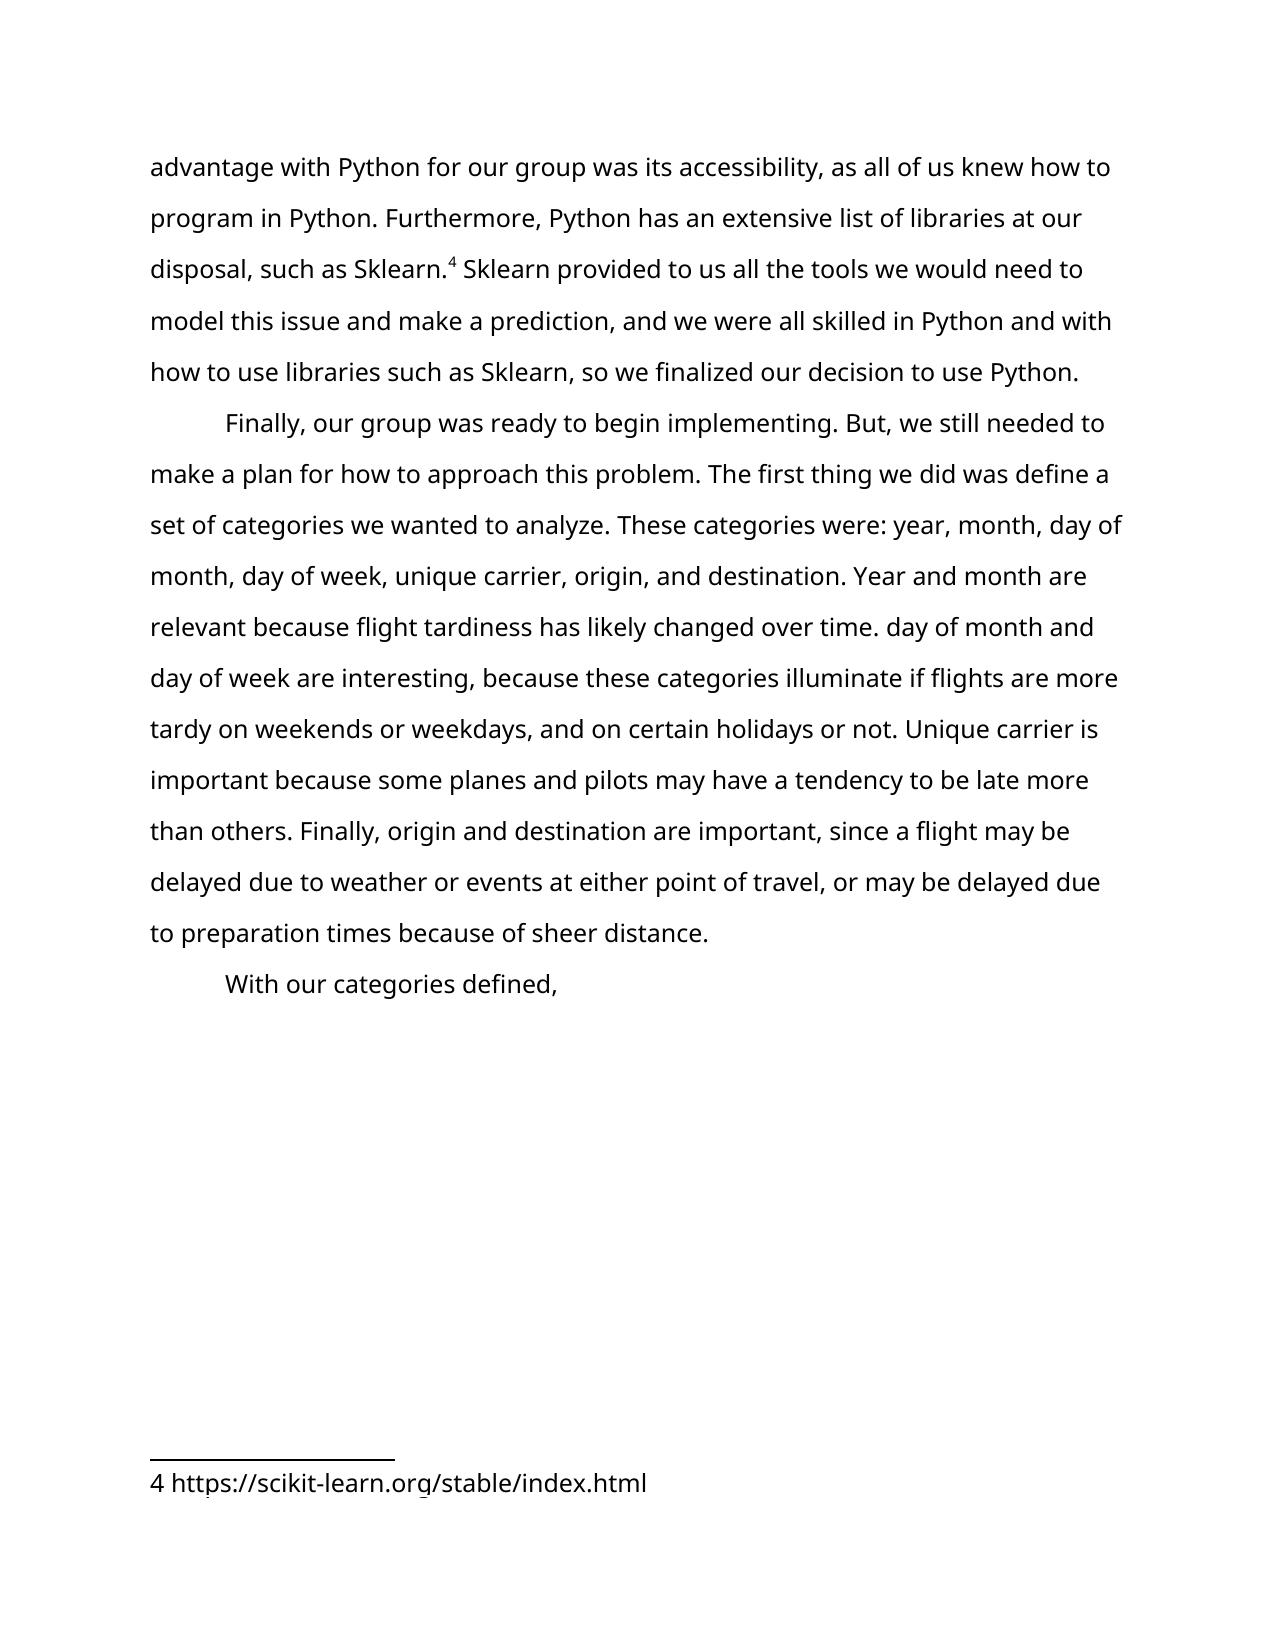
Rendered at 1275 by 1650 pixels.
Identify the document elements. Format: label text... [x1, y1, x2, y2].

text Finally, our group was ready to begin implementing. But, we still needed to make a plan for how to approach this problem. The first thing we did was define a set of categories we wanted to analyze. These categories were: year, month, day of month, day of week, unique carrier, origin, and destination. Year and month are relevant because flight tardiness has likely changed over time. day of month and day of week are interesting, because these categories illuminate if flights are more tardy on weekends or weekdays, and on certain holidays or not. Unique carrier is important because some planes and pilots may have a tendency to be late more than others. Finally, origin and destination are important, since a flight may be delayed due to weather or events at either point of travel, or may be delayed due to preparation times because of sheer distance. [150, 405, 1125, 950]
text With our categories defined, [150, 967, 1125, 1001]
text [150, 150, 1125, 388]
